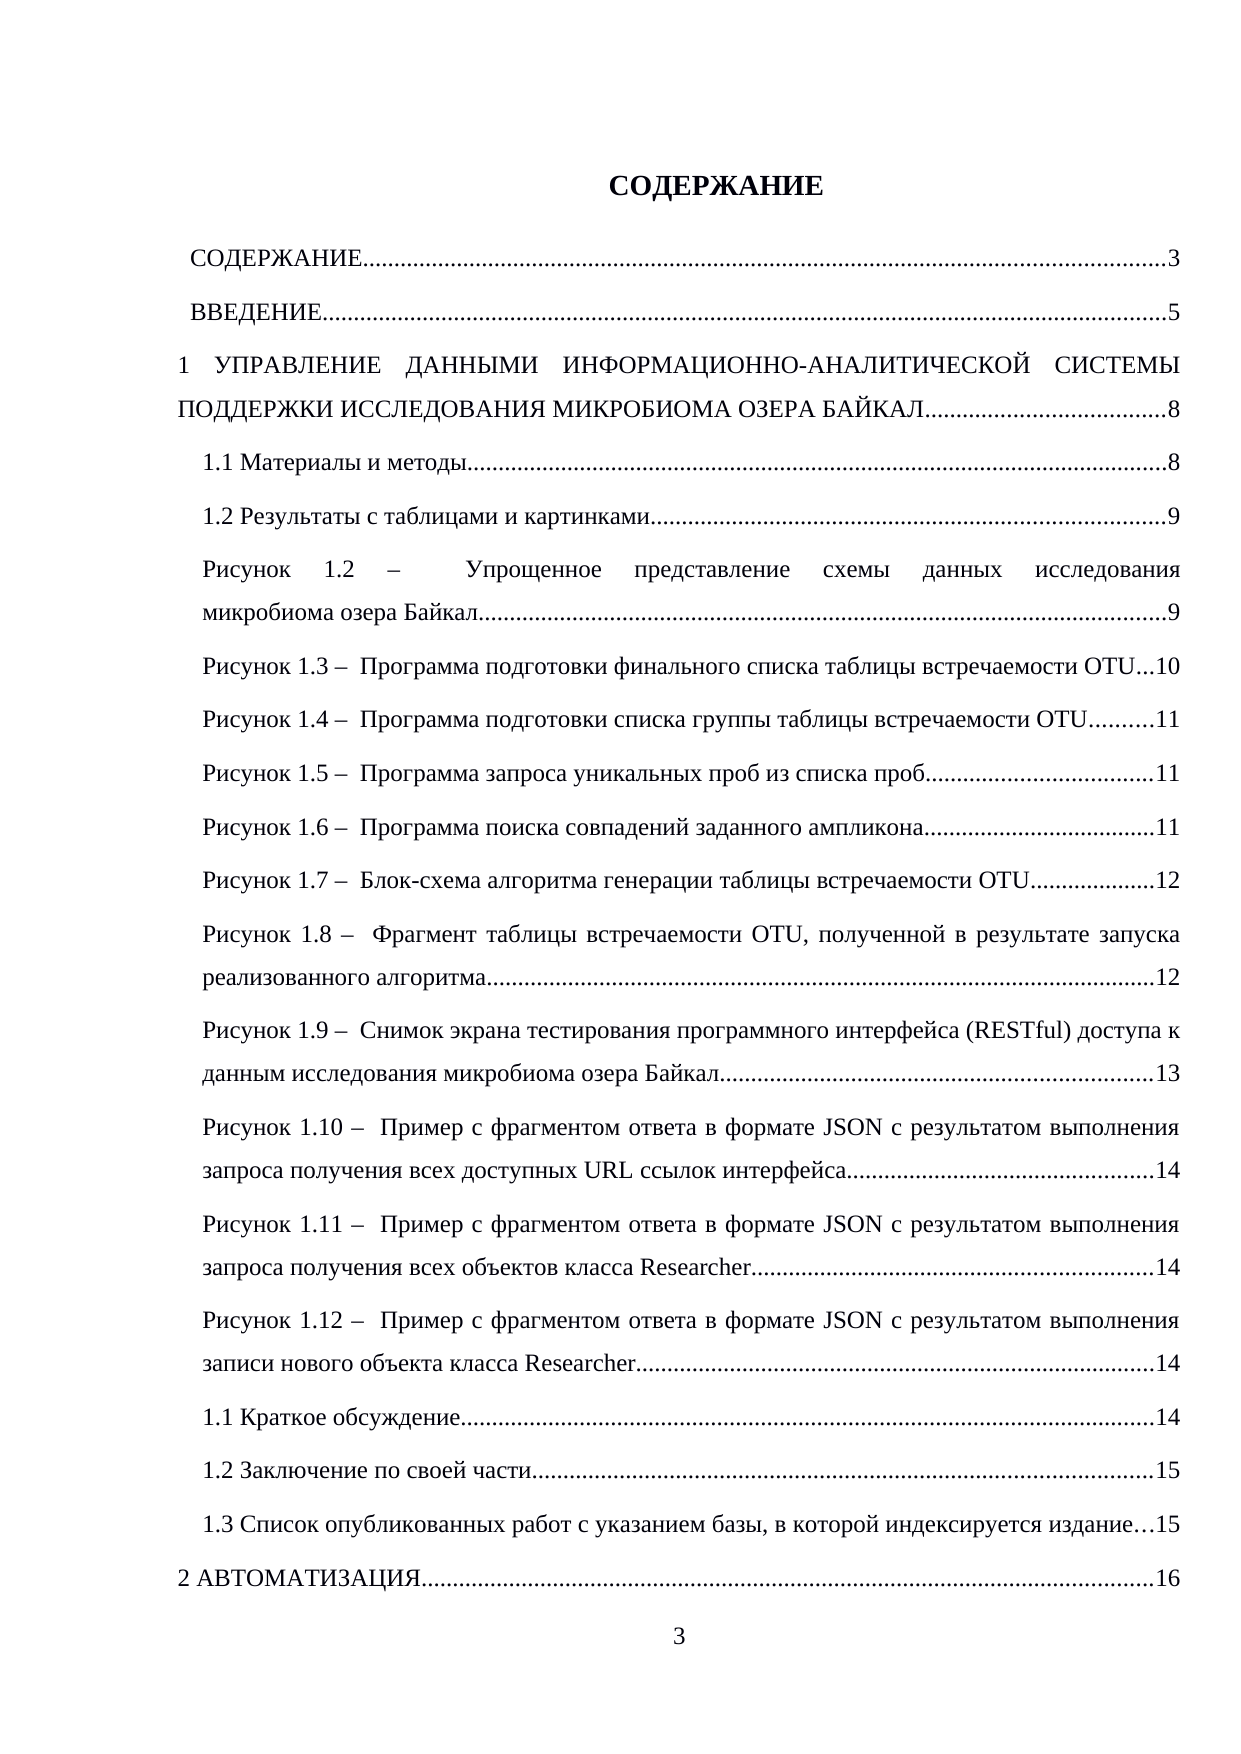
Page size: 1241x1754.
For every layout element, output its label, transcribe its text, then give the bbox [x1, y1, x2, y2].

text 1.2 Заключение по своей части 15 [202, 1456, 1181, 1484]
text Рисунок 1.8 – Фрагмент таблицы встречаемости OTU, полученной в результате запуска реализованного алгоритма 12 [202, 919, 1181, 991]
text ВВЕДЕНИЕ 5 [177, 297, 1181, 326]
text 1.3 Список опубликованных работ с указанием базы, в которой индексируется издание 15 [202, 1509, 1181, 1538]
text Рисунок 1.2 – Упрощенное представление схемы данных исследования микробиома озера Байкал 9 [202, 554, 1181, 626]
text Рисунок 1.7 – Блок-схема алгоритма генерации таблицы встречаемости OTU 12 [202, 865, 1181, 894]
text Рисунок 1.4 – Программа подготовки списка группы таблицы встречаемости OTU 11 [202, 704, 1181, 733]
text Рисунок 1.3 – Программа подготовки финального списка таблицы встречаемости OTU 10 [202, 651, 1181, 680]
text Рисунок 1.9 – Снимок экрана тестирования программного интерфейса (RESTful) доступа к данным исследования микробиома озера Байкал 13 [202, 1015, 1181, 1087]
text Рисунок 1.6 – Программа поиска совпадений заданного ампликона 11 [202, 812, 1181, 840]
text Рисунок 1.12 – Пример с фрагментом ответа в формате JSON с результатом выполнения записи нового объекта класса Researcher 14 [202, 1305, 1181, 1377]
text 1.1 Материалы и методы 8 [202, 447, 1181, 476]
text 1.1 Краткое обсуждение 14 [202, 1402, 1181, 1431]
text 1.2 Результаты с таблицами и картинками 9 [202, 501, 1181, 529]
text 2 Автоматизация 16 [177, 1563, 1181, 1591]
text Рисунок 1.10 – Пример с фрагментом ответа в формате JSON с результатом выполнения запроса получения всех доступных URL ссылок интерфейса 14 [202, 1112, 1181, 1184]
text СОДЕРЖАНИЕ 3 [177, 243, 1181, 272]
text 1 Управление данными информационно-аналитической системы поддержки исследования микробиома озера Байкал 8 [177, 351, 1181, 422]
text Рисунок 1.11 – Пример с фрагментом ответа в формате JSON с результатом выполнения запроса получения всех объектов класса Researcher. 14 [202, 1209, 1181, 1281]
text Рисунок 1.5 – Программа запроса уникальных проб из списка проб 11 [202, 758, 1181, 787]
list СОДЕРЖАНИЕ [251, 168, 1181, 202]
